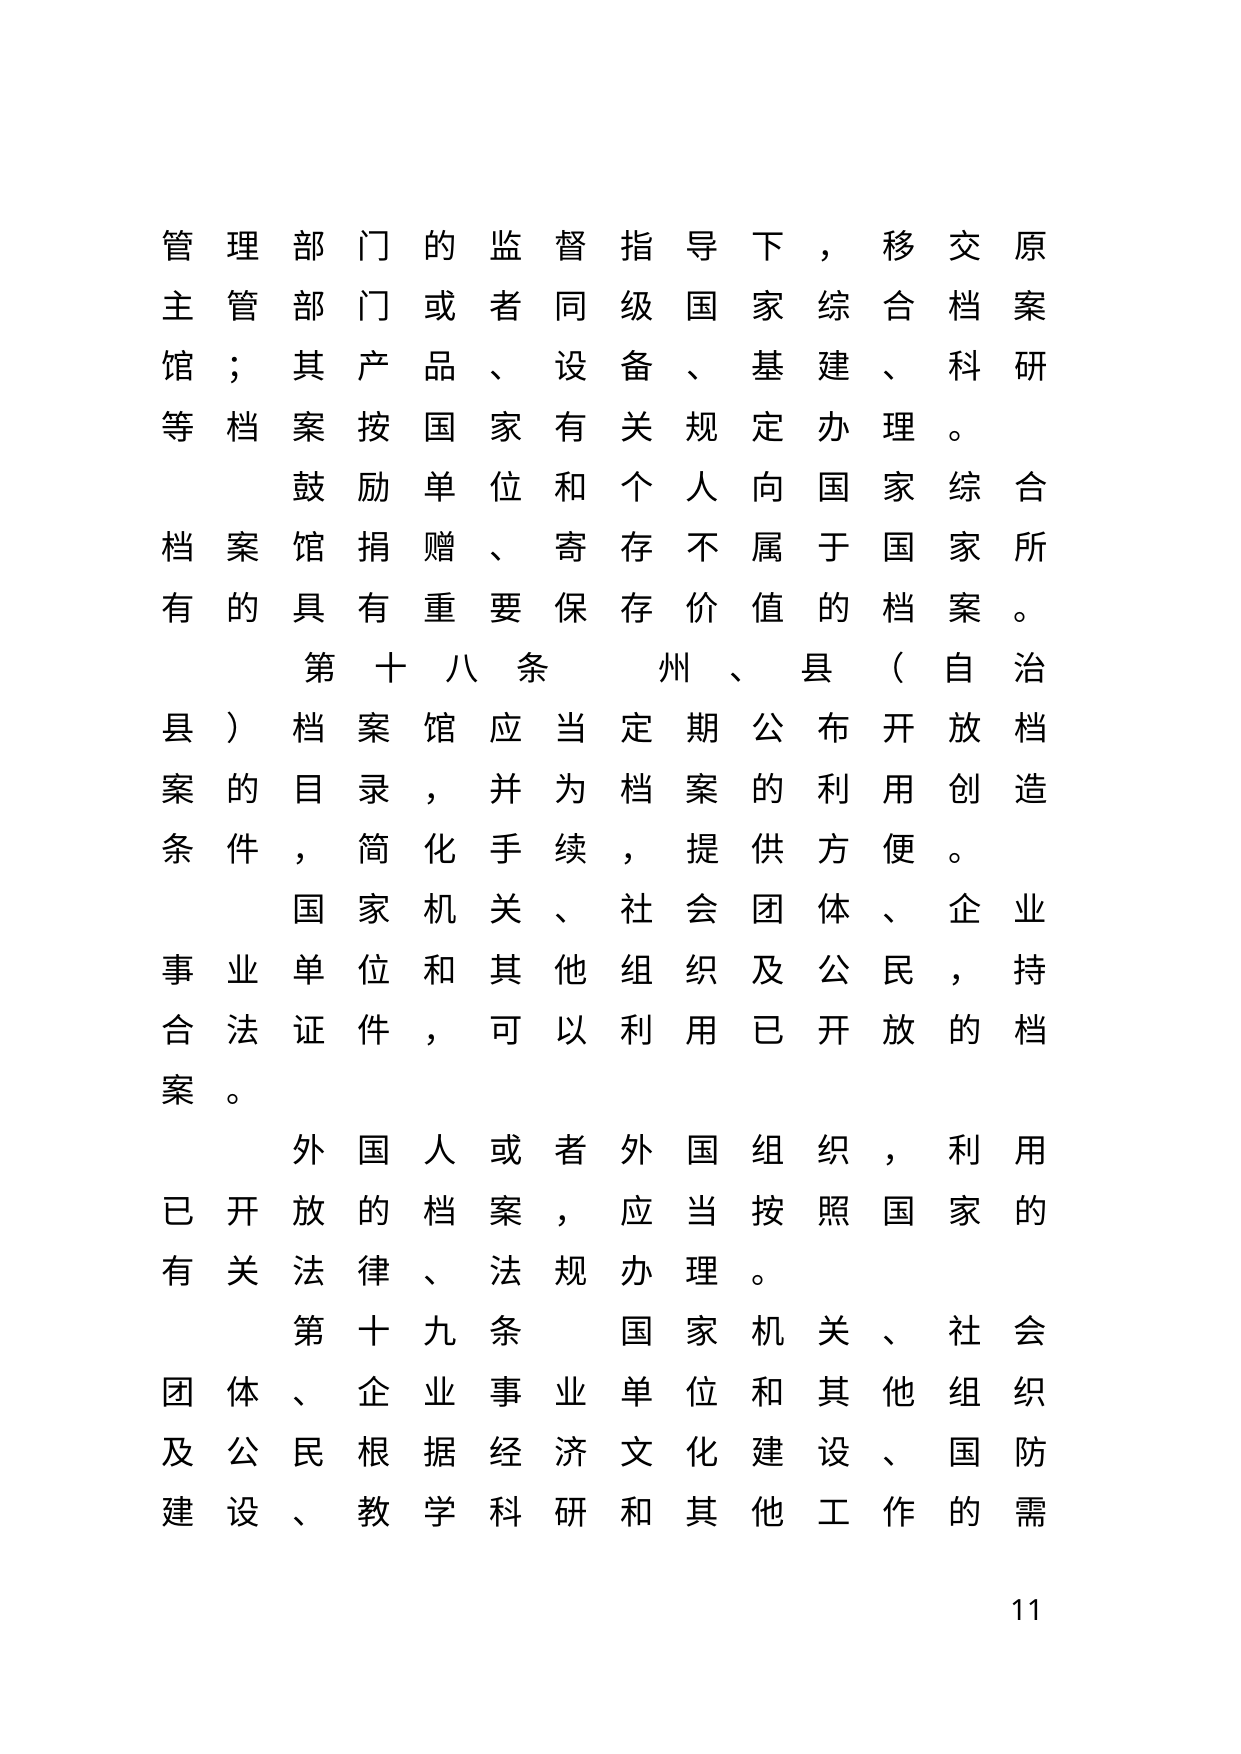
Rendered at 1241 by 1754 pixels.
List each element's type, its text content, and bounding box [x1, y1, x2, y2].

text 外国人或者外国组织，利用已开放的档案，应当按照国家的有关法律、法规办理。 [161, 1118, 1079, 1299]
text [161, 213, 1079, 455]
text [161, 1299, 1079, 1540]
text 第十八条 州、县（自治县）档案馆应当定期公布开放档案的目录，并为档案的利用创造条件，简化手续，提供方便。 [161, 636, 1079, 877]
text 国家机关、社会团体、企业事业单位和其他组织及公民，持合法证件，可以利用已开放的档案。 [161, 877, 1079, 1118]
text 鼓励单位和个人向国家综合档案馆捐赠、寄存不属于国家所有的具有重要保存价值的档案。 [161, 455, 1079, 636]
